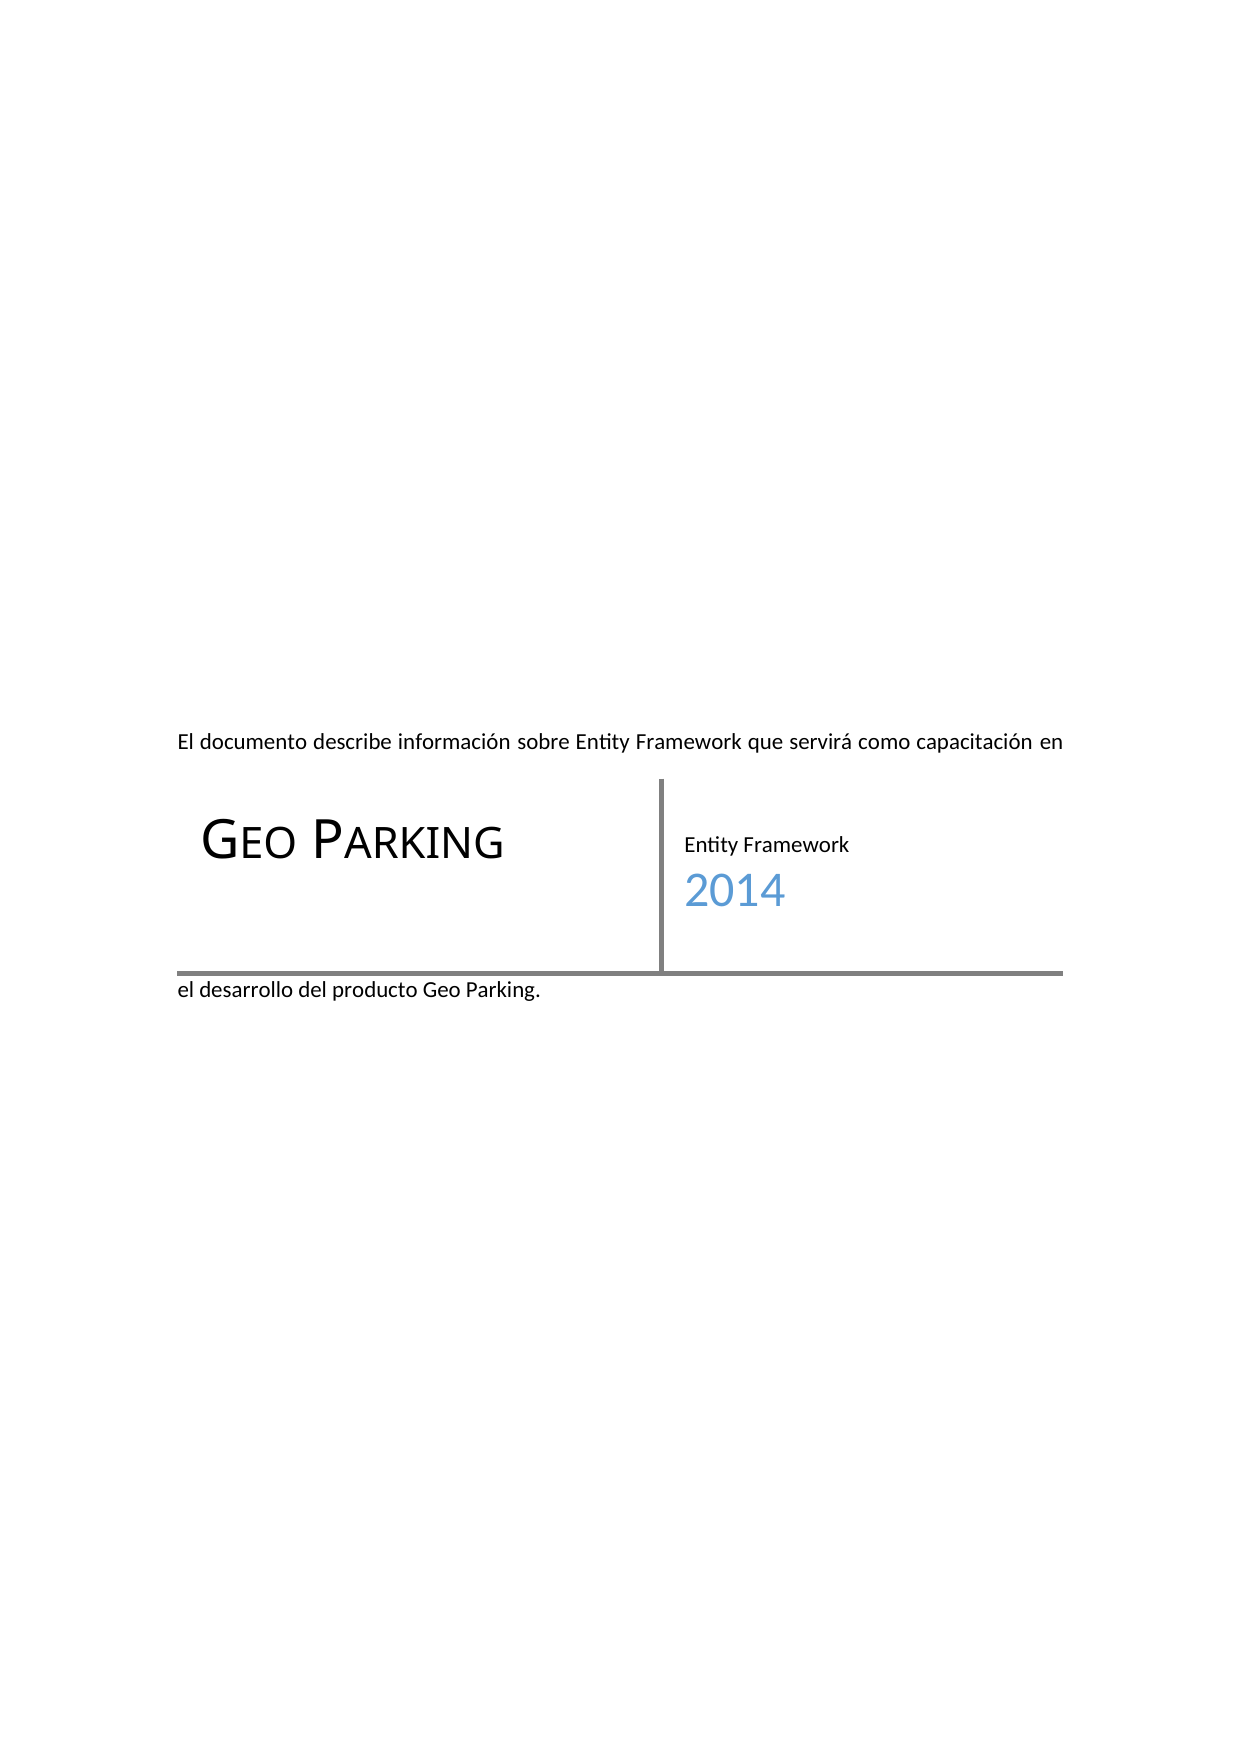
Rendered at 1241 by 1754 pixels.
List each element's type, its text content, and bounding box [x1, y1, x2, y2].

table_header [664, 779, 1063, 971]
text El documento describe información sobre Entity Framework que servirá como capacitación en el desarrollo del producto Geo Parking. [177, 976, 1063, 1004]
text El documento describe información sobre Entity Framework que servirá como capacitación en el desarrollo del producto Geo Parking. [177, 727, 1063, 779]
table_header Geo Parking [177, 779, 659, 971]
